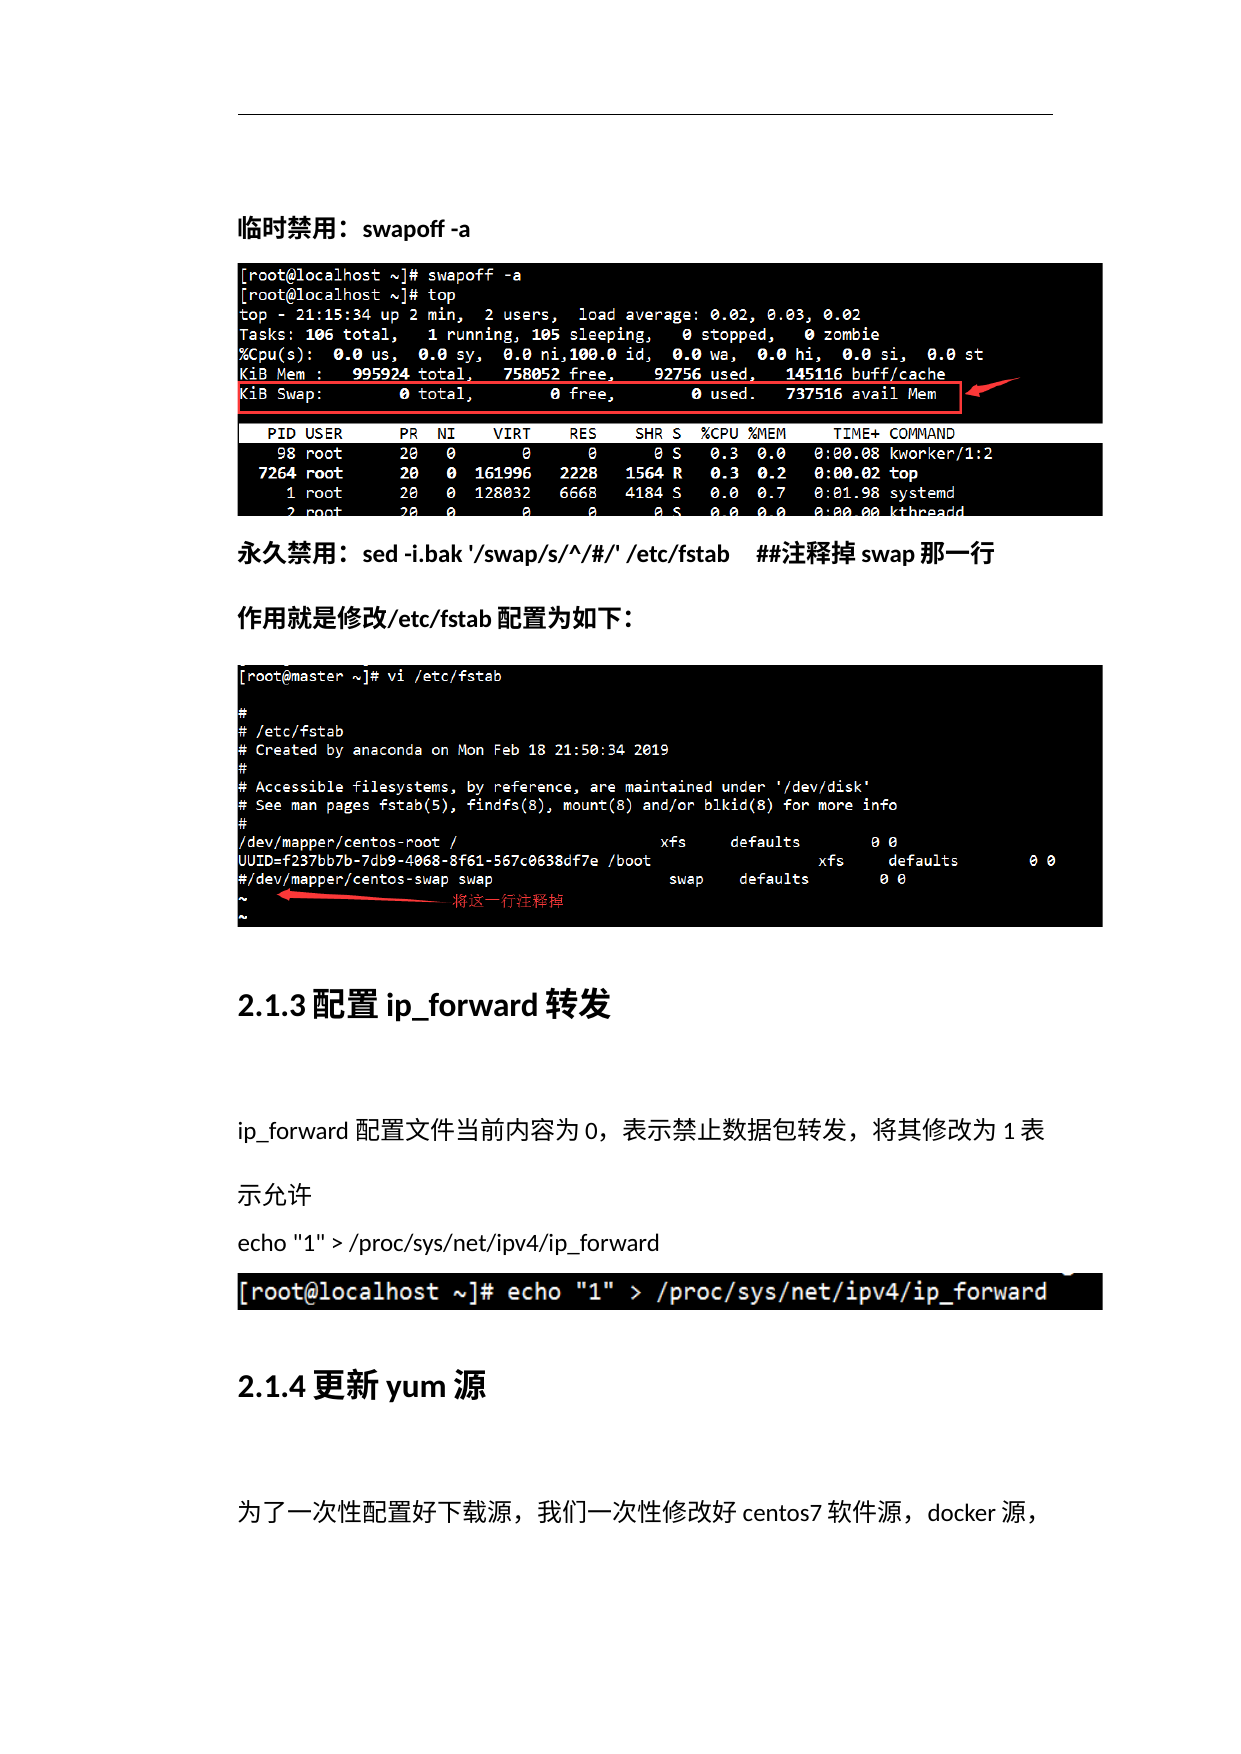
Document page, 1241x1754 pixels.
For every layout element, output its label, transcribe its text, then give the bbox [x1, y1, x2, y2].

text echo "1" > /proc/sys/net/ipv4/ip_forward [237, 1226, 1053, 1259]
text 作用就是修改/etc/fstab配置为如下： [237, 584, 1053, 649]
text 临时禁用：swapoff -a [237, 194, 1053, 259]
text ip_forward 配置文件当前内容为0，表示禁止数据包转发，将其修改为1表示允许 [237, 1096, 1053, 1226]
picture [237, 1273, 1103, 1310]
subtitle 配置ip_forward转发 [237, 969, 1053, 1034]
picture [237, 263, 1103, 516]
text 永久禁用：sed -i.bak '/swap/s/^/#/' /etc/fstab ##注释掉swap那一行 [237, 519, 1053, 584]
picture [237, 665, 1103, 927]
subtitle 更新yum源 [237, 1351, 1053, 1416]
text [237, 1478, 1053, 1543]
